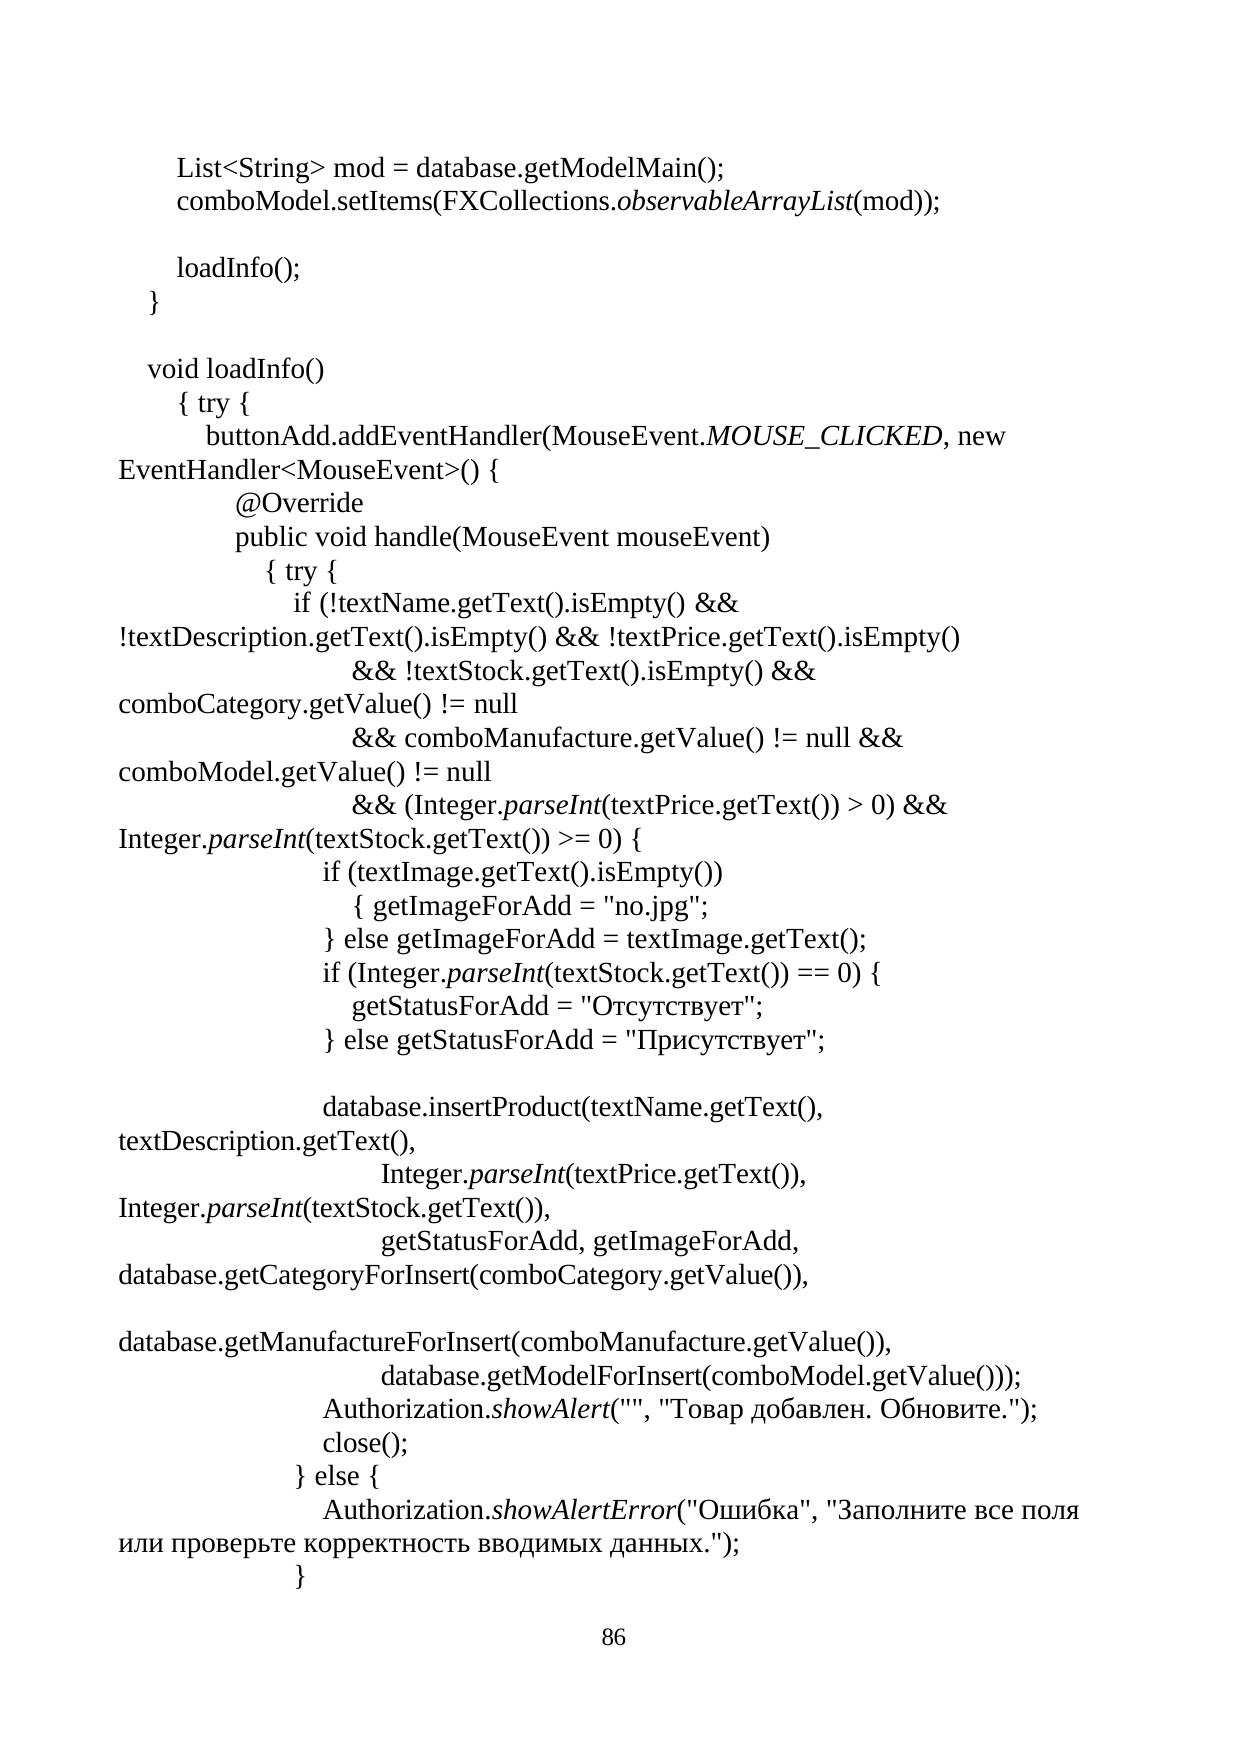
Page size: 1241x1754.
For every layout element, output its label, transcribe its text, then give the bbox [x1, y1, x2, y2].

text buttonAdd.addEventHandler(MouseEvent.MOUSE_CLICKED, new EventHandler<MouseEvent>() { [118, 418, 1192, 486]
text } else getImageForAdd = textImage.getText(); if (Integer.parseInt(textStock.getText()) == 0) { [322, 922, 883, 989]
text loadInfo(); [176, 251, 1192, 284]
text !textDescription.getText().isEmpty() && !textPrice.getText().isEmpty() && !textStock.getText().isEmpty() && [118, 619, 1000, 687]
text database.insertProduct(textName.getText(), textDescription.getText(), [118, 1089, 1013, 1156]
text if (textImage.getText().isEmpty()) { getImageForAdd = "no.jpg"; [322, 854, 930, 922]
text && comboManufacture.getValue() != null && comboModel.getValue() != null [118, 720, 1122, 787]
text && (Integer.parseInt(textPrice.getText()) > 0) && Integer.parseInt(textStock.getText()) >= 0) { [118, 787, 1192, 854]
text public void handle(MouseEvent mouseEvent) { try { [235, 519, 818, 586]
text void loadInfo() { try { [147, 351, 362, 418]
text @Override [235, 486, 1192, 519]
text if (!textName.getText().isEmpty() && [293, 586, 1192, 619]
text getStatusForAdd = "Отсутствует"; [351, 989, 1192, 1022]
text } else { [293, 1458, 1192, 1492]
text Integer.parseInt(textPrice.getText()), Integer.parseInt(textStock.getText()), [118, 1156, 1192, 1223]
text comboCategory.getValue() != null [118, 687, 1192, 720]
text database.getManufactureForInsert(comboManufacture.getValue()), [118, 1324, 1192, 1358]
text List<String> mod = database.getModelMain(); comboModel.setItems(FXCollections.observableArrayList(mod)); [176, 150, 1192, 217]
text } [147, 284, 1192, 318]
text getStatusForAdd, getImageForAdd, database.getCategoryForInsert(comboCategory.getValue()), [118, 1223, 1192, 1291]
text } else getStatusForAdd = "Присутствует"; [322, 1022, 1192, 1056]
text } [293, 1559, 1192, 1592]
text Authorization.showAlertError("Ошибка", "Заполните все поля или проверьте корректность вводимых данных."); [118, 1492, 1079, 1559]
text database.getModelForInsert(comboModel.getValue())); Authorization.showAlert("", "Товар добавлен. Обновите."); close(); [322, 1358, 1038, 1458]
